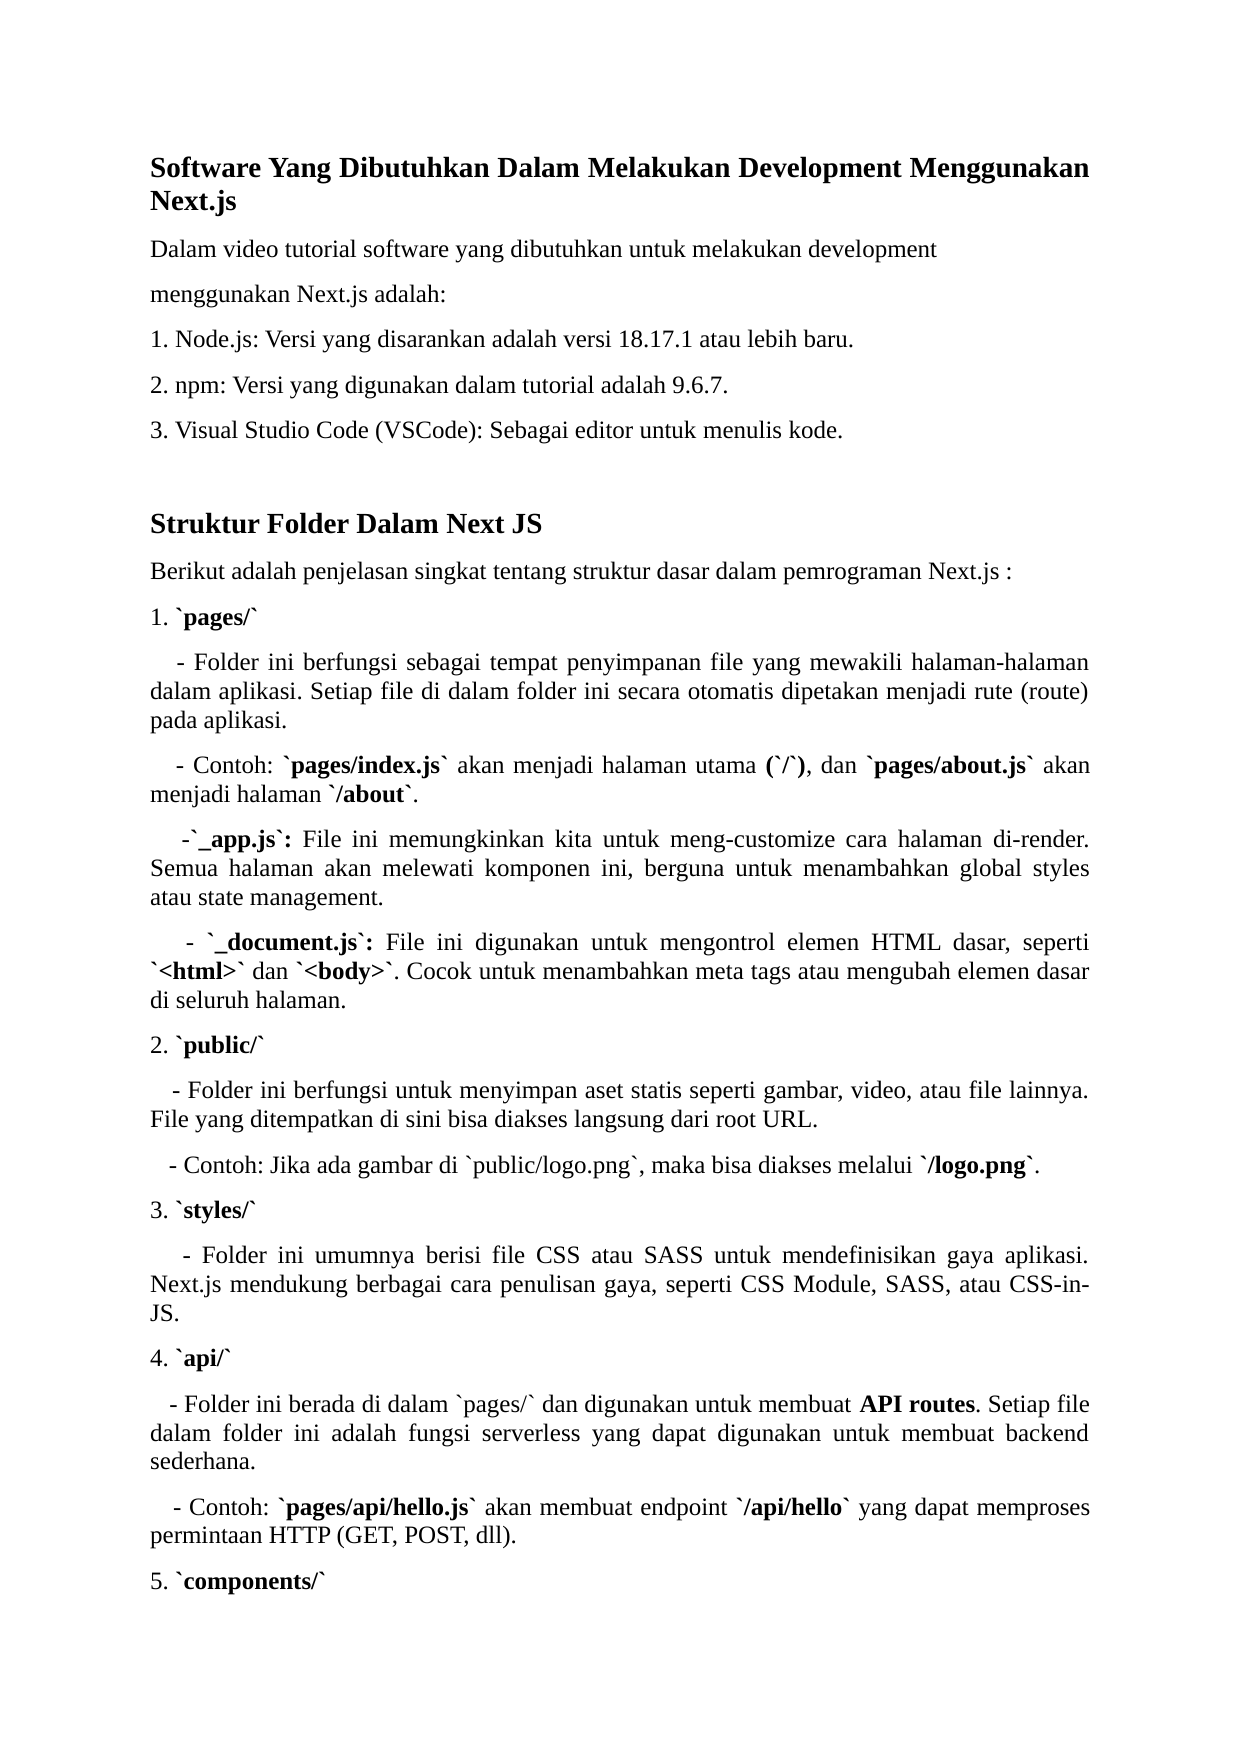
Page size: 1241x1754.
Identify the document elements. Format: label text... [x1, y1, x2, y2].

text 3. `styles/` [150, 1195, 1090, 1224]
text 4. `api/` [150, 1343, 1090, 1372]
text menggunakan Next.js adalah: [150, 279, 1090, 308]
text - `_document.js`: File ini digunakan untuk mengontrol elemen HTML dasar, seperti `<html>` dan `<body>`. Cocok untuk menambahkan meta tags atau mengubah elemen dasar di seluruh halaman. [150, 927, 1090, 1013]
text - Contoh: `pages/api/hello.js` akan membuat endpoint `/api/hello` yang dapat memproses permintaan HTTP (GET, POST, dll). [150, 1492, 1090, 1549]
text - Contoh: `pages/index.js` akan menjadi halaman utama (`/`), dan `pages/about.js` akan menjadi halaman `/about`. [150, 750, 1090, 808]
text Software Yang Dibutuhkan Dalam Melakukan Development Menggunakan Next.js [150, 150, 1090, 217]
text - Folder ini berada di dalam `pages/` dan digunakan untuk membuat API routes. Setiap file dalam folder ini adalah fungsi serverless yang dapat digunakan untuk membuat backend sederhana. [150, 1389, 1090, 1475]
text - Folder ini berfungsi untuk menyimpan aset statis seperti gambar, video, atau file lainnya. File yang ditempatkan di sini bisa diakses langsung dari root URL. [150, 1076, 1090, 1133]
text 3. Visual Studio Code (VSCode): Sebagai editor untuk menulis kode. [150, 415, 1090, 444]
text 5. `components/` [150, 1566, 1090, 1595]
text - Folder ini berfungsi sebagai tempat penyimpanan file yang mewakili halaman-halaman dalam aplikasi. Setiap file di dalam folder ini secara otomatis dipetakan menjadi rute (route) pada aplikasi. [150, 647, 1090, 733]
text Dalam video tutorial software yang dibutuhkan untuk melakukan development [150, 234, 1090, 262]
text -`_app.js`: File ini memungkinkan kita untuk meng-customize cara halaman di-render. Semua halaman akan melewati komponen ini, berguna untuk menambahkan global styles atau state management. [150, 824, 1090, 911]
text 1. Node.js: Versi yang disarankan adalah versi 18.17.1 atau lebih baru. [150, 324, 1090, 353]
text Berikut adalah penjelasan singkat tentang struktur dasar dalam pemrograman Next.js : [150, 556, 1090, 585]
text 2. `public/` [150, 1030, 1090, 1059]
text 2. npm: Versi yang digunakan dalam tutorial adalah 9.6.7. [150, 370, 1090, 399]
text 1. `pages/` [150, 602, 1090, 631]
text - Contoh: Jika ada gambar di `public/logo.png`, maka bisa diakses melalui `/logo.png`. [150, 1150, 1090, 1178]
text Struktur Folder Dalam Next JS [150, 506, 1090, 540]
text - Folder ini umumnya berisi file CSS atau SASS untuk mendefinisikan gaya aplikasi. Next.js mendukung berbagai cara penulisan gaya, seperti CSS Module, SASS, atau CSS-in-JS. [150, 1241, 1090, 1327]
